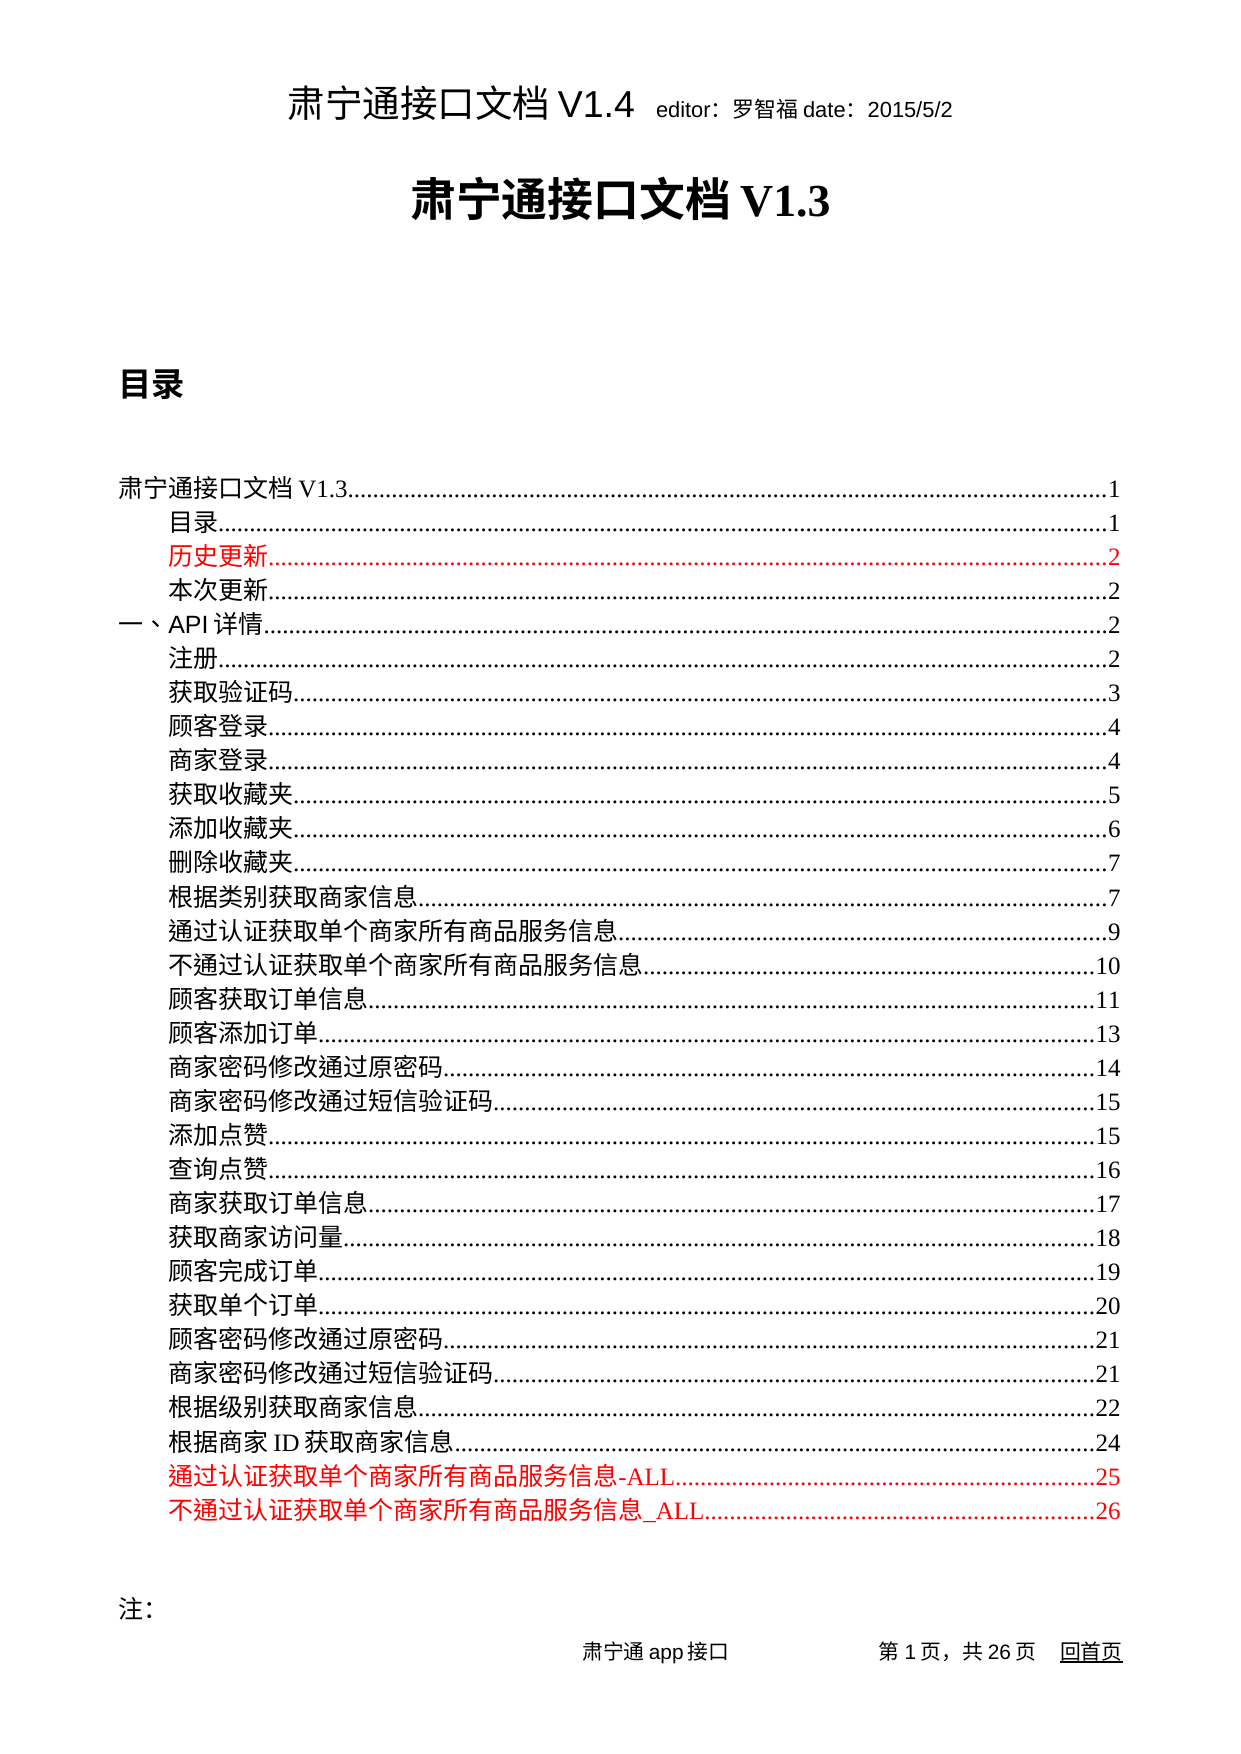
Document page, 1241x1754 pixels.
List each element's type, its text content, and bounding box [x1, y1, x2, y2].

text 历史更新 2 [168, 538, 1122, 573]
text 添加收藏夹 6 [168, 811, 1122, 845]
subtitle 肃宁通接口文档V1.3 [118, 163, 1122, 230]
text 肃宁通接口文档V1.3 1 [118, 468, 1122, 504]
text 获取收藏夹 5 [168, 777, 1122, 811]
text 根据级别获取商家信息 22 [168, 1390, 1122, 1424]
text 商家密码修改通过原密码 14 [168, 1049, 1122, 1083]
text 商家密码修改通过短信验证码 21 [168, 1356, 1122, 1390]
text 删除收藏夹 7 [168, 845, 1122, 879]
text 注册 2 [168, 641, 1122, 675]
subtitle 目录 [118, 358, 1122, 406]
text 顾客添加订单 13 [168, 1015, 1122, 1049]
text 目录 1 [168, 504, 1122, 538]
text 商家密码修改通过短信验证码 15 [168, 1083, 1122, 1118]
text 根据商家ID获取商家信息 24 [168, 1424, 1122, 1458]
text 获取商家访问量 18 [168, 1220, 1122, 1254]
text 顾客密码修改通过原密码 21 [168, 1322, 1122, 1356]
text 商家获取订单信息 17 [168, 1186, 1122, 1220]
text 添加点赞 15 [168, 1118, 1122, 1152]
text 查询点赞 16 [168, 1152, 1122, 1186]
text 顾客完成订单 19 [168, 1254, 1122, 1288]
text 注： [118, 1589, 1122, 1625]
text 本次更新 2 [168, 573, 1122, 607]
text 获取单个订单 20 [168, 1288, 1122, 1322]
text 商家登录 4 [168, 743, 1122, 777]
text 根据类别获取商家信息 7 [168, 879, 1122, 913]
text 一、API详情 2 [118, 607, 1122, 641]
text 获取验证码 3 [168, 675, 1122, 709]
text 不通过认证获取单个商家所有商品服务信息_ALL 26 [168, 1492, 1122, 1526]
text 通过认证获取单个商家所有商品服务信息 9 [168, 913, 1122, 947]
text 顾客获取订单信息 11 [168, 981, 1122, 1015]
text 通过认证获取单个商家所有商品服务信息-ALL 25 [168, 1458, 1122, 1492]
text 不通过认证获取单个商家所有商品服务信息 10 [168, 947, 1122, 981]
text 顾客登录 4 [168, 709, 1122, 743]
